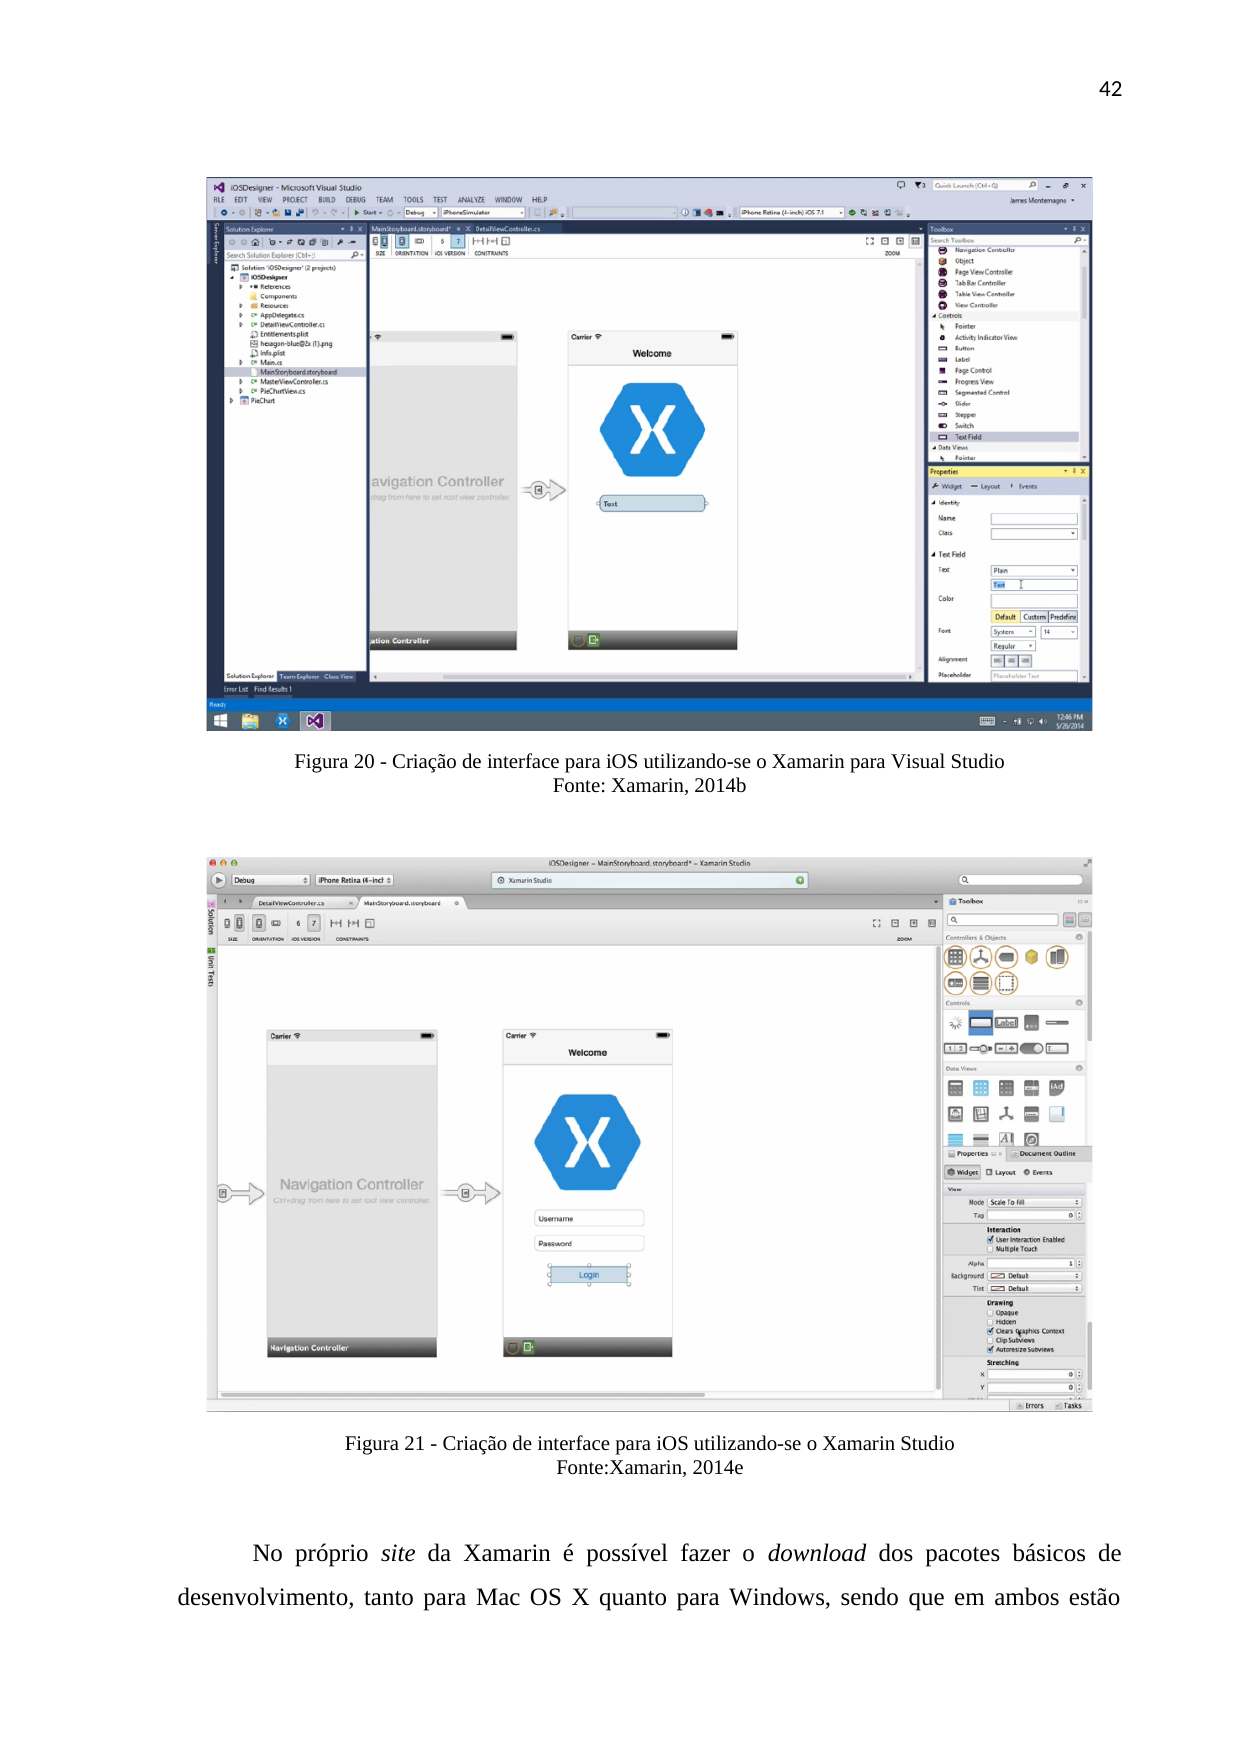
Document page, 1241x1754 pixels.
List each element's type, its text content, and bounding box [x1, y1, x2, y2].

picture [206, 857, 1093, 1412]
text Fonte:Xamarin, 2014e [177, 1455, 1122, 1479]
picture [206, 177, 1093, 731]
text Fonte: Xamarin, 2014b [177, 773, 1122, 797]
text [177, 1538, 1122, 1610]
text Figura 20 - Criação de interface para iOS utilizando-se o Xamarin para Visual Studio [177, 749, 1122, 773]
text Figura 21 - Criação de interface para iOS utilizando-se o Xamarin Studio [177, 1431, 1122, 1455]
